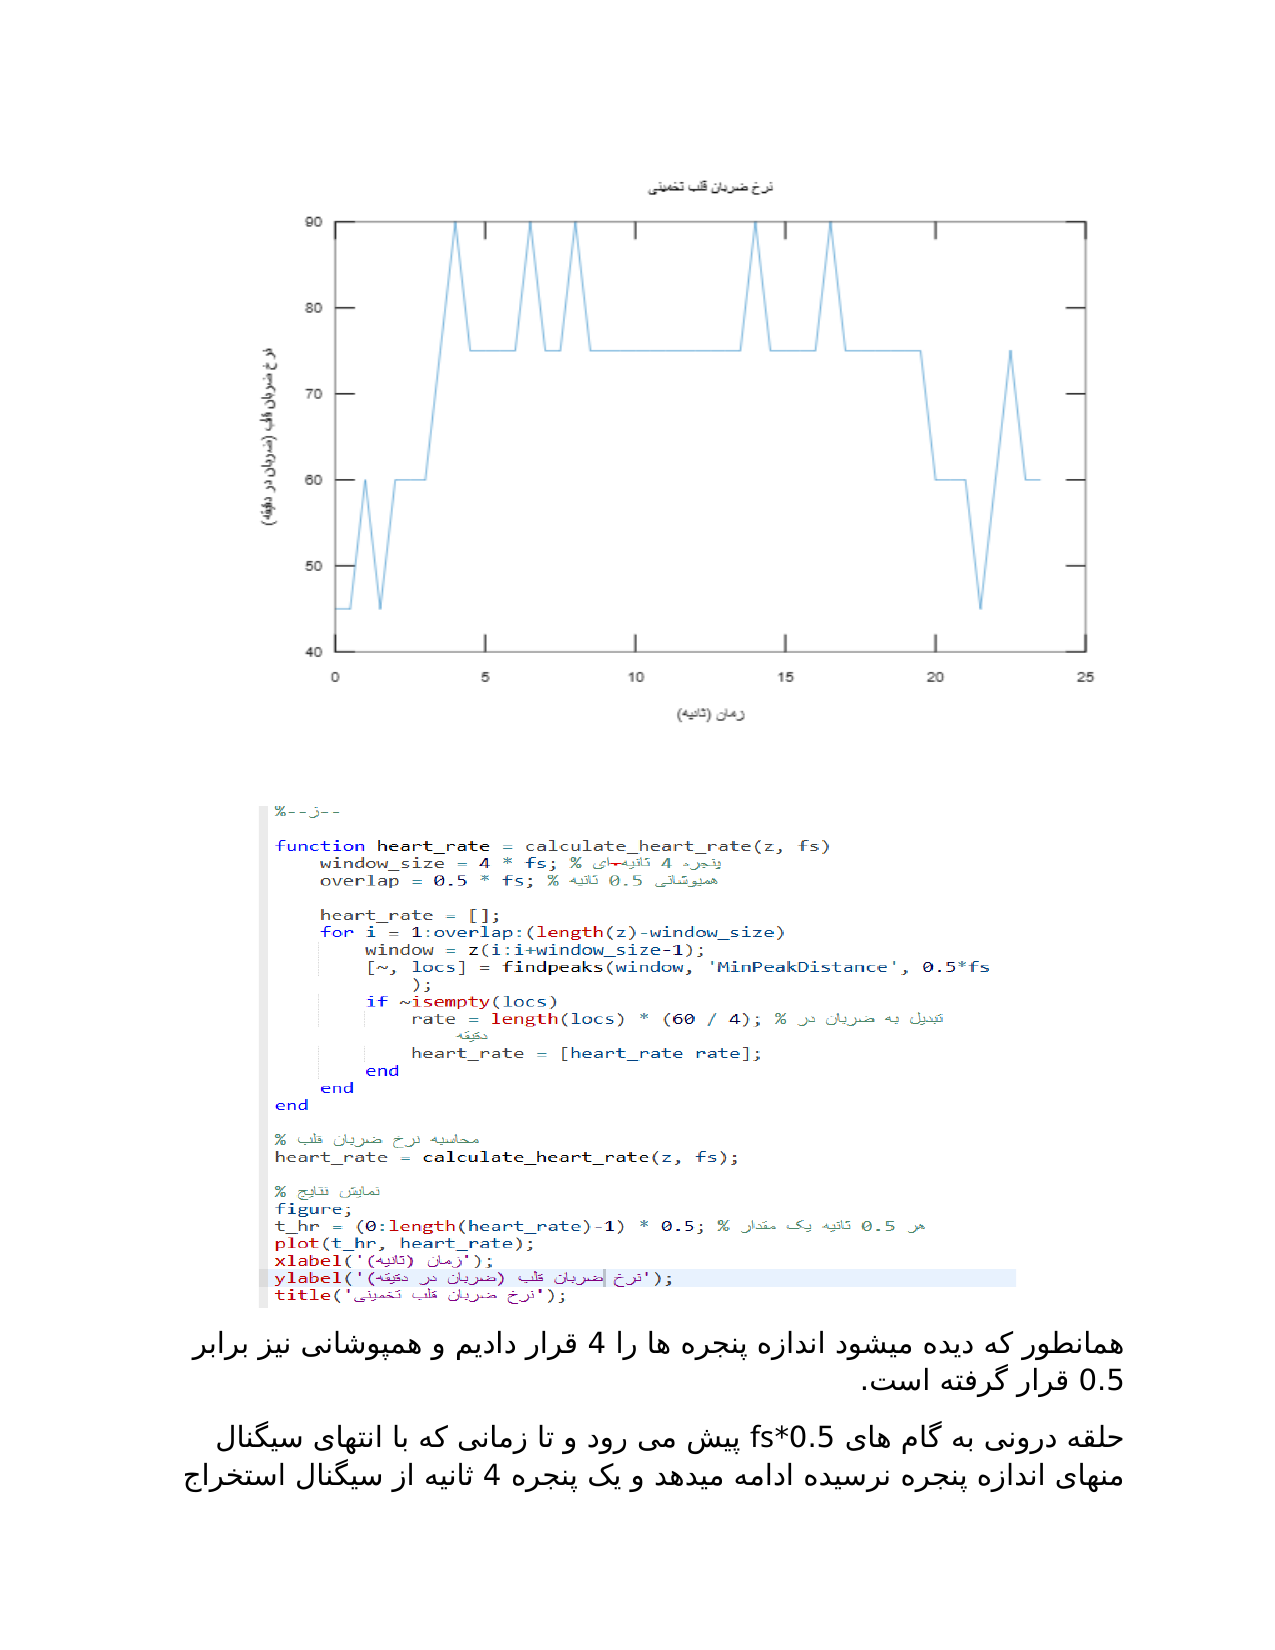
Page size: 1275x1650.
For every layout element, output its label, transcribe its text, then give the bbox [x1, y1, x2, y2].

text همانطور که دیده میشود اندازه پنجره ها را 4 قرار دادیم و همپوشانی نیز برابر 0.5 قرار گرفته است. [150, 1326, 1125, 1397]
picture [258, 806, 1017, 1308]
picture [250, 150, 1125, 732]
